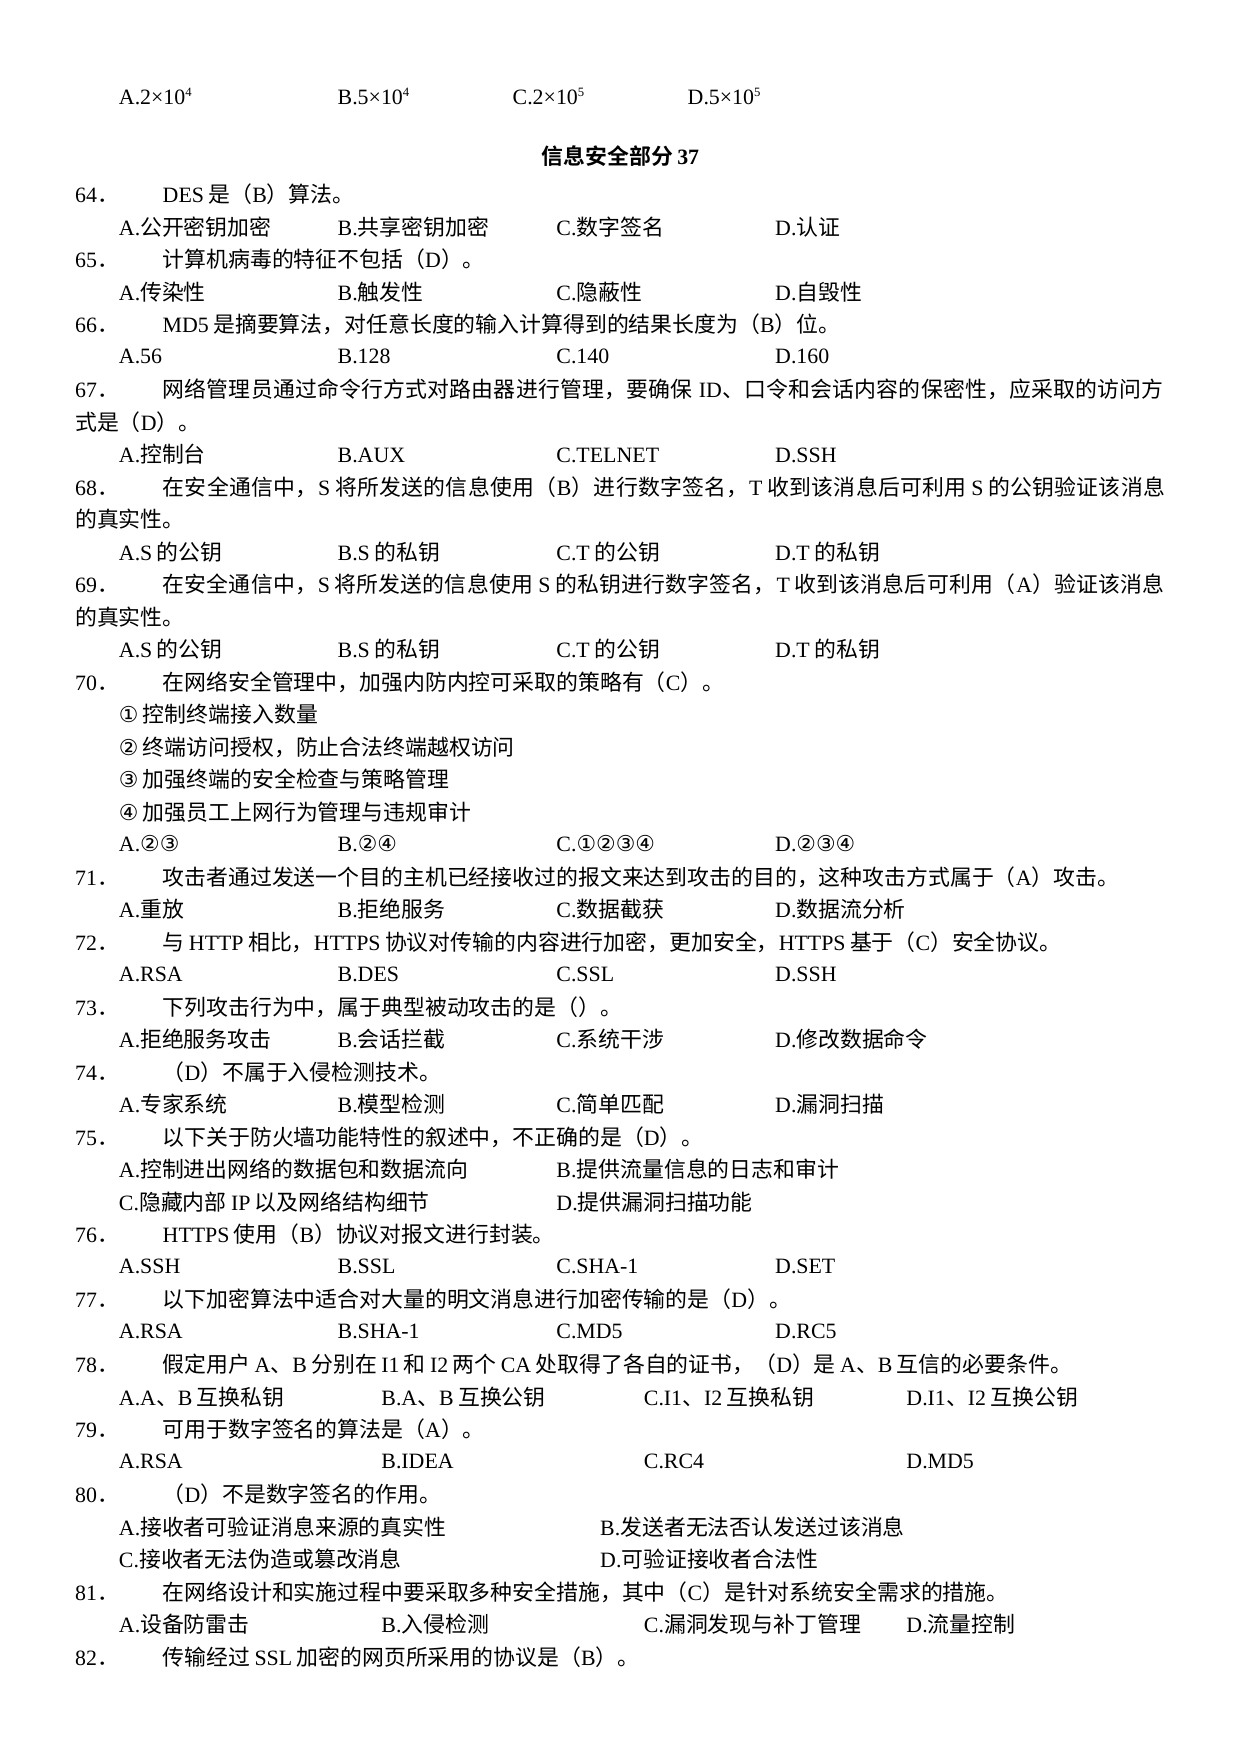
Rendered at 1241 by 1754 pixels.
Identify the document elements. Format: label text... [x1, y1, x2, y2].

list 攻击者通过发送一个目的主机已经接收过的报文来达到攻击的目的，这种攻击方式属于（A）攻击。 [75, 859, 1165, 892]
list MD5是摘要算法，对任意长度的输入计算得到的结果长度为（B）位。 [75, 307, 1165, 339]
list 在网络安全管理中，加强内防内控可采取的策略有（C）。 [75, 664, 1165, 697]
list 在安全通信中，S将所发送的信息使用S的私钥进行数字签名，T收到该消息后可利用（A）验证该消息的真实性。 [75, 567, 1165, 632]
list 以下加密算法中适合对大量的明文消息进行加密传输的是（D）。 [75, 1282, 1165, 1314]
text A.拒绝服务攻击 B.会话拦截 C.系统干涉 D.修改数据命令 [75, 1022, 1165, 1054]
list （D）不属于入侵检测技术。 [75, 1054, 1165, 1087]
text A.重放 B.拒绝服务 C.数据截获 D.数据流分析 [75, 892, 1165, 924]
text C.隐藏内部IP以及网络结构细节 D.提供漏洞扫描功能 [75, 1184, 1165, 1217]
text A.控制台 B.AUX C.TELNET D.SSH [75, 437, 1165, 469]
text A.控制进出网络的数据包和数据流向 B.提供流量信息的日志和审计 [75, 1152, 1165, 1184]
list 传输经过SSL加密的网页所采用的协议是（B）。 [75, 1639, 1165, 1672]
list 可用于数字签名的算法是（A）。 [75, 1412, 1165, 1444]
text A.②③ B.②④ C.①②③④ D.②③④ [75, 827, 1165, 859]
list 假定用户A、B分别在I1和I2两个CA处取得了各自的证书，（D）是A、B互信的必要条件。 [75, 1347, 1165, 1379]
text A.设备防雷击 B.入侵检测 C.漏洞发现与补丁管理 D.流量控制 [75, 1607, 1165, 1639]
list 与HTTP相比，HTTPS协议对传输的内容进行加密，更加安全，HTTPS基于（C）安全协议。 [75, 924, 1165, 957]
text A.RSA B.DES C.SSL D.SSH [75, 957, 1165, 989]
text A.56 B.128 C.140 D.160 [75, 339, 1165, 372]
list DES是（B）算法。 [75, 177, 1165, 209]
list 在安全通信中，S将所发送的信息使用（B）进行数字签名，T收到该消息后可利用S的公钥验证该消息的真实性。 [75, 469, 1165, 534]
text ①控制终端接入数量 [119, 697, 1165, 729]
text ②终端访问授权，防止合法终端越权访问 [119, 729, 1165, 762]
list HTTPS使用（B）协议对报文进行封装。 [75, 1217, 1165, 1249]
text A.S的公钥 B.S的私钥 C.T的公钥 D.T的私钥 [75, 534, 1165, 567]
text ③加强终端的安全检查与策略管理 [119, 762, 1165, 794]
text A.公开密钥加密 B.共享密钥加密 C.数字签名 D.认证 [97, 209, 1165, 242]
text A.专家系统 B.模型检测 C.简单匹配 D.漏洞扫描 [119, 1087, 1165, 1119]
text A.接收者可验证消息来源的真实性 B.发送者无法否认发送过该消息 [75, 1509, 1165, 1542]
text A.RSA B.SHA-1 C.MD5 D.RC5 [75, 1314, 1165, 1347]
text A.2×104 B.5×104 C.2×105 D.5×105 [75, 81, 1165, 113]
list 下列攻击行为中，属于典型被动攻击的是（）。 [75, 989, 1165, 1022]
text A.A、B互换私钥 B.A、B互换公钥 C.I1、I2互换私钥 D.I1、I2互换公钥 [75, 1379, 1165, 1412]
title 信息安全部分37 [75, 138, 1165, 171]
text C.接收者无法伪造或篡改消息 D.可验证接收者合法性 [75, 1542, 1165, 1574]
list 以下关于防火墙功能特性的叙述中，不正确的是（D）。 [75, 1119, 1165, 1152]
list 在网络设计和实施过程中要采取多种安全措施，其中（C）是针对系统安全需求的措施。 [75, 1574, 1165, 1607]
list 网络管理员通过命令行方式对路由器进行管理，要确保ID、口令和会话内容的保密性，应采取的访问方式是（D）。 [75, 372, 1165, 437]
text A.RSA B.IDEA C.RC4 D.MD5 [75, 1444, 1165, 1477]
list （D）不是数字签名的作用。 [75, 1477, 1165, 1509]
text A.SSH B.SSL C.SHA-1 D.SET [75, 1249, 1165, 1282]
text A.S的公钥 B.S的私钥 C.T的公钥 D.T的私钥 [75, 632, 1165, 664]
text A.传染性 B.触发性 C.隐蔽性 D.自毁性 [97, 274, 1165, 307]
list 计算机病毒的特征不包括（D）。 [75, 242, 1165, 274]
text ④加强员工上网行为管理与违规审计 [119, 794, 1165, 827]
